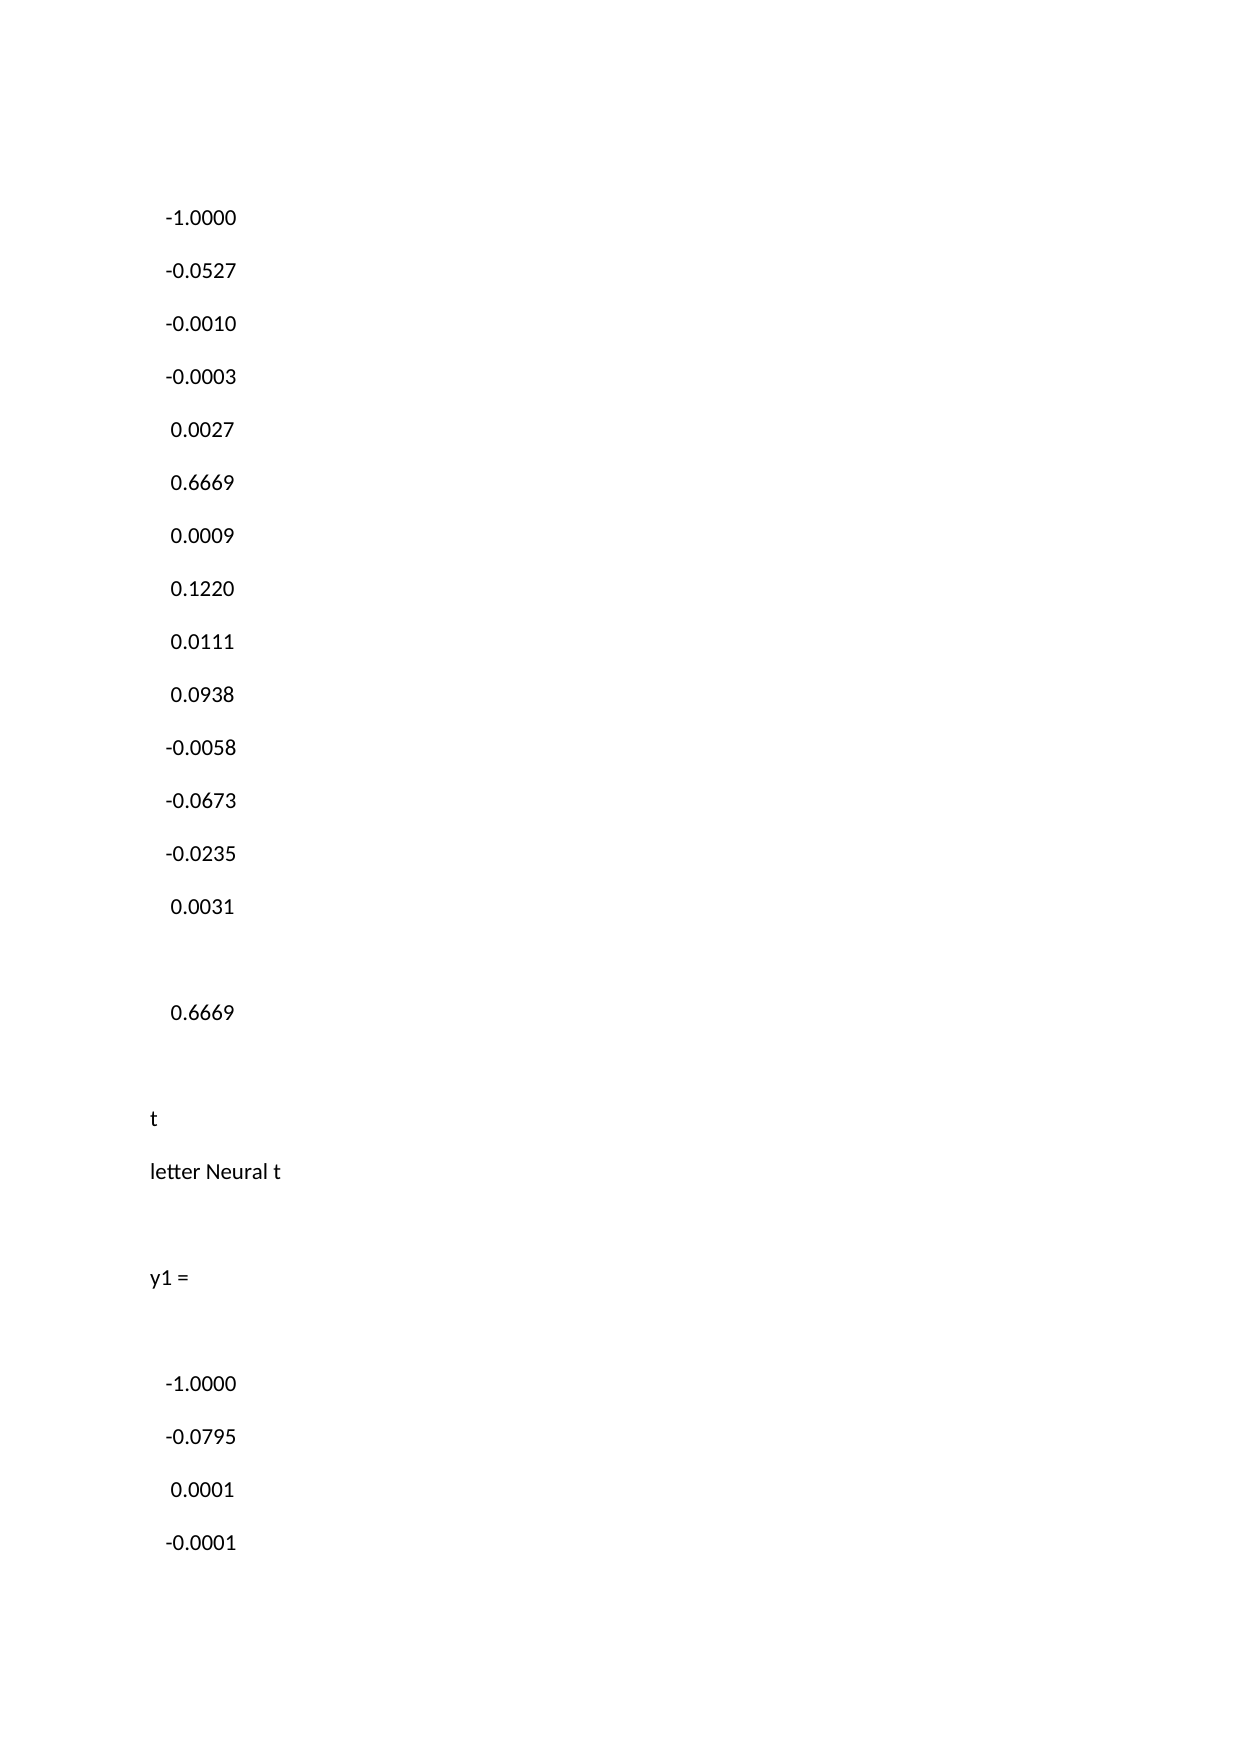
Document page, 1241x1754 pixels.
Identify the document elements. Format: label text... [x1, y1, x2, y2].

text t [150, 1104, 1090, 1132]
text 0.0111 [150, 627, 1090, 655]
text letter Neural t [150, 1157, 1090, 1185]
text -0.0235 [150, 839, 1090, 867]
text -0.0003 [150, 362, 1090, 390]
text 0.6669 [150, 998, 1090, 1026]
text -0.0795 [150, 1422, 1090, 1451]
text 0.6669 [150, 468, 1090, 496]
text -0.0673 [150, 786, 1090, 814]
text 0.0031 [150, 892, 1090, 920]
text -0.0058 [150, 733, 1090, 761]
text 0.0009 [150, 521, 1090, 549]
text 0.1220 [150, 574, 1090, 602]
text -1.0000 [150, 203, 1090, 231]
text 0.0001 [150, 1476, 1090, 1503]
text -0.0527 [150, 256, 1090, 284]
text -0.0001 [150, 1528, 1090, 1557]
text -0.0010 [150, 309, 1090, 337]
text 0.0027 [150, 415, 1090, 443]
text -1.0000 [150, 1369, 1090, 1397]
text y1 = [150, 1263, 1090, 1291]
text 0.0938 [150, 680, 1090, 708]
